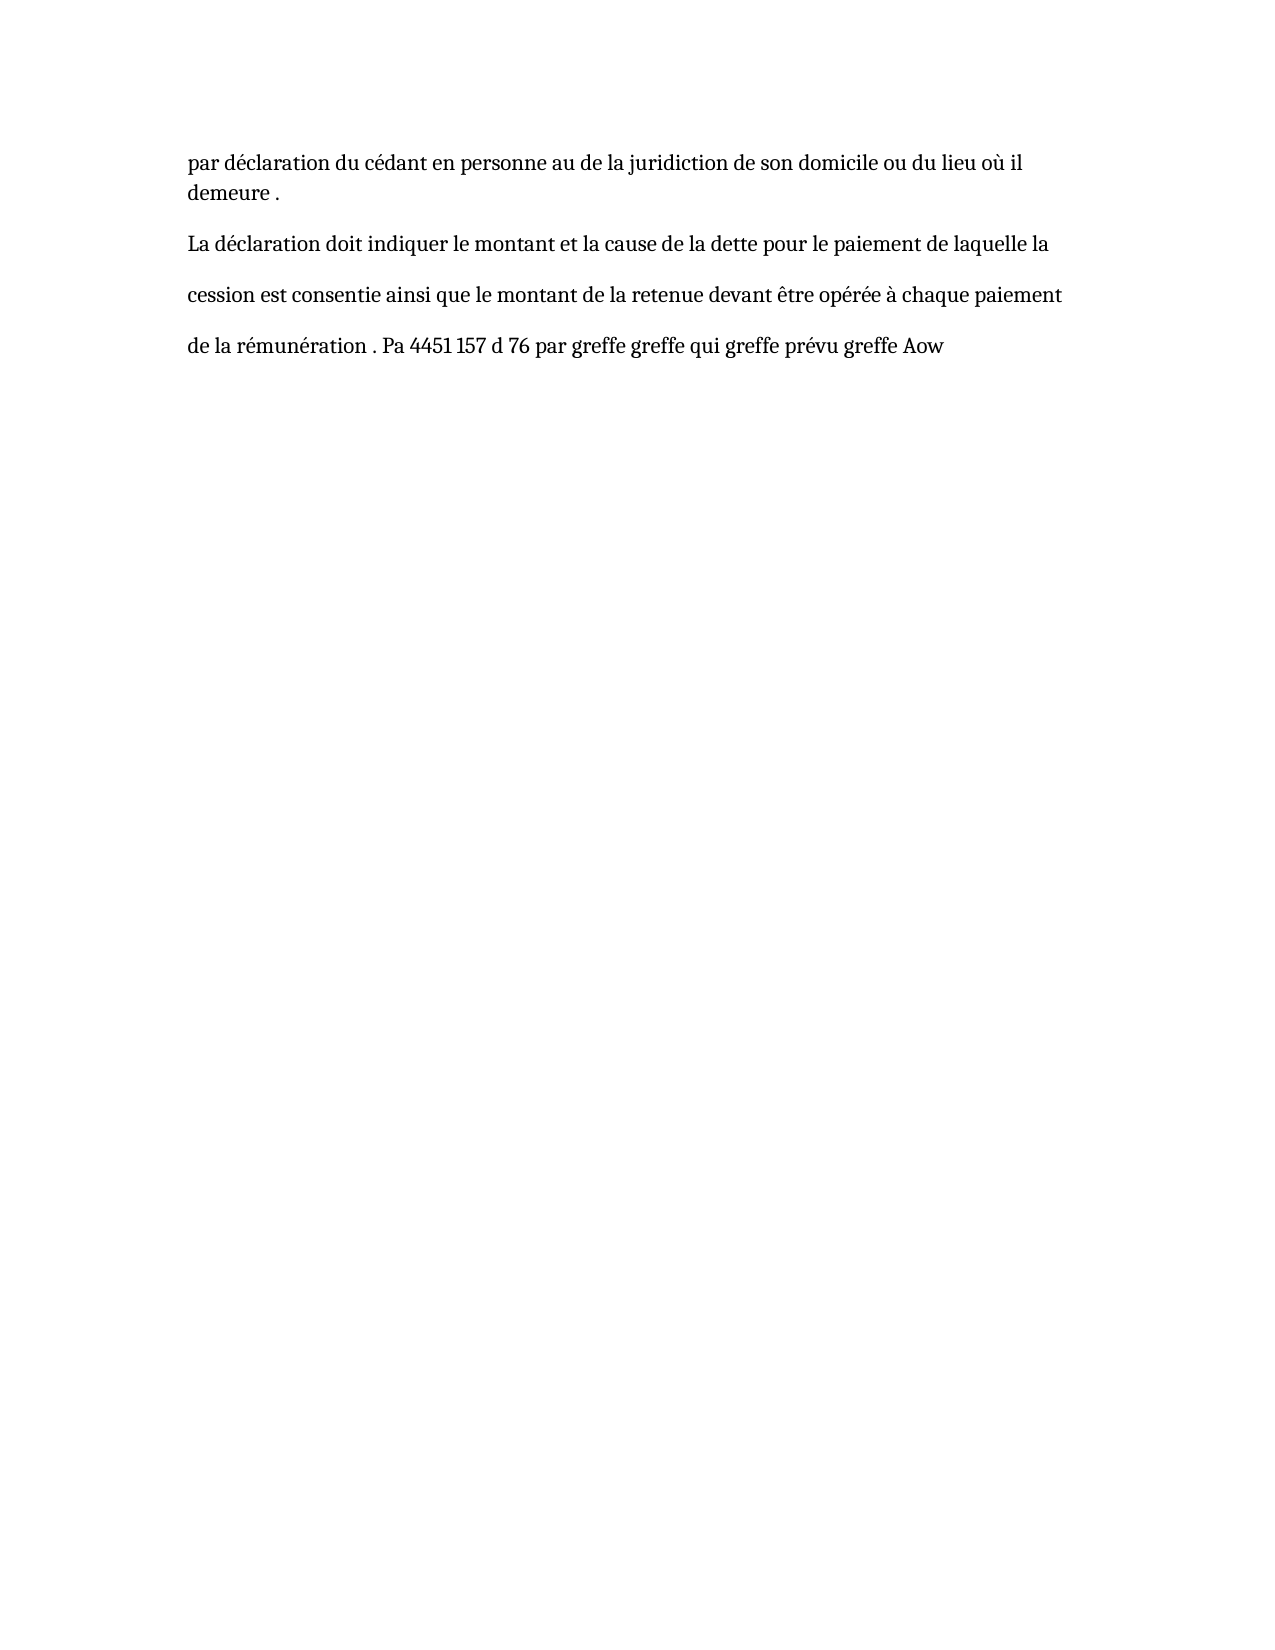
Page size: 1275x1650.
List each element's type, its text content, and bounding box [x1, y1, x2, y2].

text par déclaration du cédant en personne au de la juridiction de son domicile ou du lieu où il demeure . [187, 150, 1087, 207]
text La déclaration doit indiquer le montant et la cause de la dette pour le paiement de laquelle la [187, 231, 1087, 258]
text cession est consentie ainsi que le montant de la retenue devant être opérée à chaque paiement [187, 282, 1087, 309]
text de la rémunération . Pa 4451 157 d 76 par greffe greffe qui greffe prévu greffe Aow [187, 333, 1087, 360]
